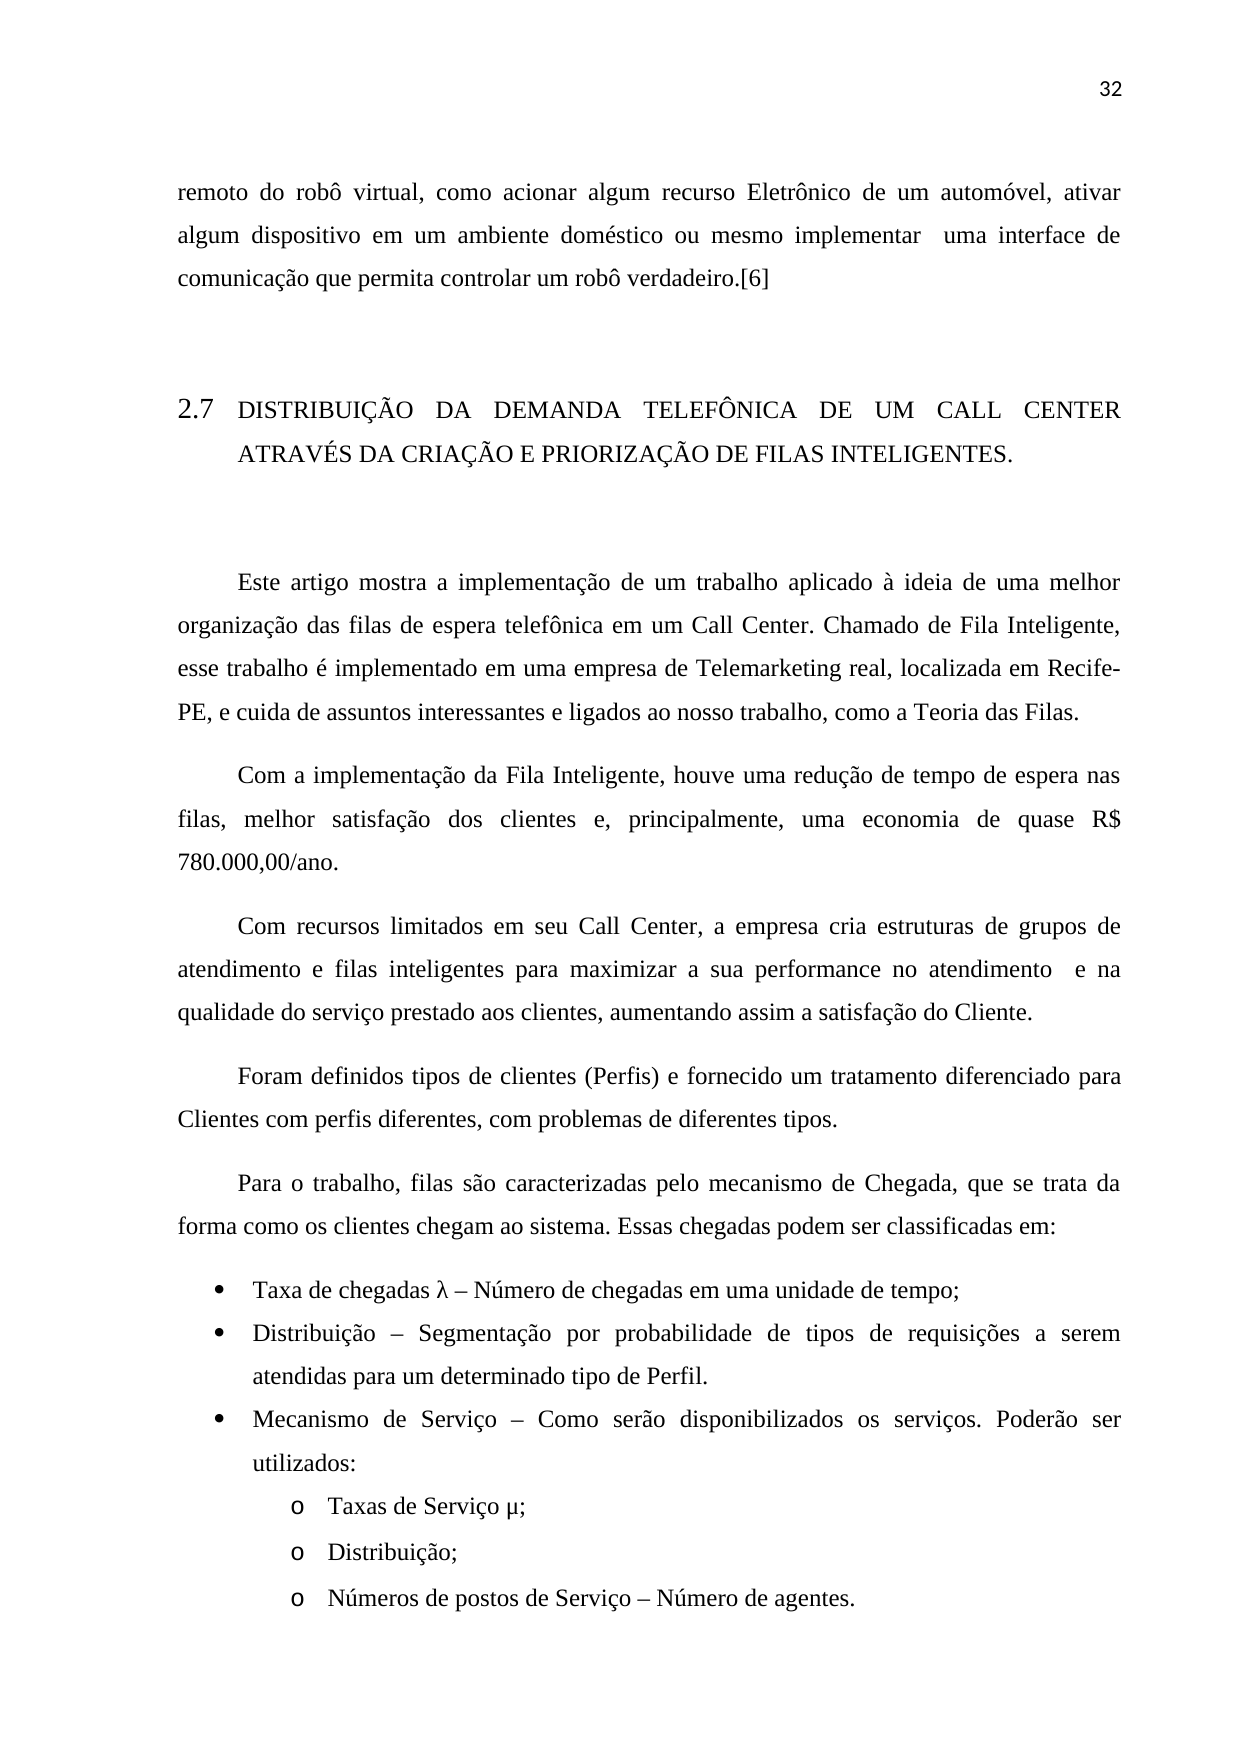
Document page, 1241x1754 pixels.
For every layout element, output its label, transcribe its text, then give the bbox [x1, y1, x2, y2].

list Distribuição – Segmentação por probabilidade de tipos de requisições a serem atendidas para um determinado tipo de Perfil. [215, 1318, 1122, 1390]
list Taxas de Serviço μ; [290, 1491, 1122, 1522]
text Foram definidos tipos de clientes (Perfis) e fornecido um tratamento diferenciado para Clientes com perfis diferentes, com problemas de diferentes tipos. [177, 1061, 1122, 1133]
list Mecanismo de Serviço – Como serão disponibilizados os serviços. Poderão ser utilizados: [215, 1404, 1122, 1476]
list Números de postos de Serviço – Número de agentes. [290, 1583, 1122, 1614]
list Distribuição; [290, 1537, 1122, 1568]
list Taxa de chegadas λ – Número de chegadas em uma unidade de tempo; [215, 1275, 1122, 1304]
list DISTRIBUIÇÃO DA DEMANDA TELEFÔNICA DE UM CALL CENTER ATRAVÉS DA CRIAÇÃO E PRIORIZAÇÃO DE FILAS INTELIGENTES. [177, 391, 1122, 468]
text Com recursos limitados em seu Call Center, a empresa cria estruturas de grupos de atendimento e filas inteligentes para maximizar a sua performance no atendimento e na qualidade do serviço prestado aos clientes, aumentando assim a satisfação do Cliente. [177, 911, 1122, 1026]
text Para o trabalho, filas são caracterizadas pelo mecanismo de Chegada, que se trata da forma como os clientes chegam ao sistema. Essas chegadas podem ser classificadas em: [177, 1168, 1122, 1240]
text Este artigo mostra a implementação de um trabalho aplicado à ideia de uma melhor organização das filas de espera telefônica em um Call Center. Chamado de Fila Inteligente, esse trabalho é implementado em uma empresa de Telemarketing real, localizada em Recife-PE, e cuida de assuntos interessantes e ligados ao nosso trabalho, como a Teoria das Filas. [177, 567, 1122, 725]
text Com a implementação da Fila Inteligente, houve uma redução de tempo de espera nas filas, melhor satisfação dos clientes e, principalmente, uma economia de quase R$ 780.000,00/ano. [177, 761, 1122, 876]
